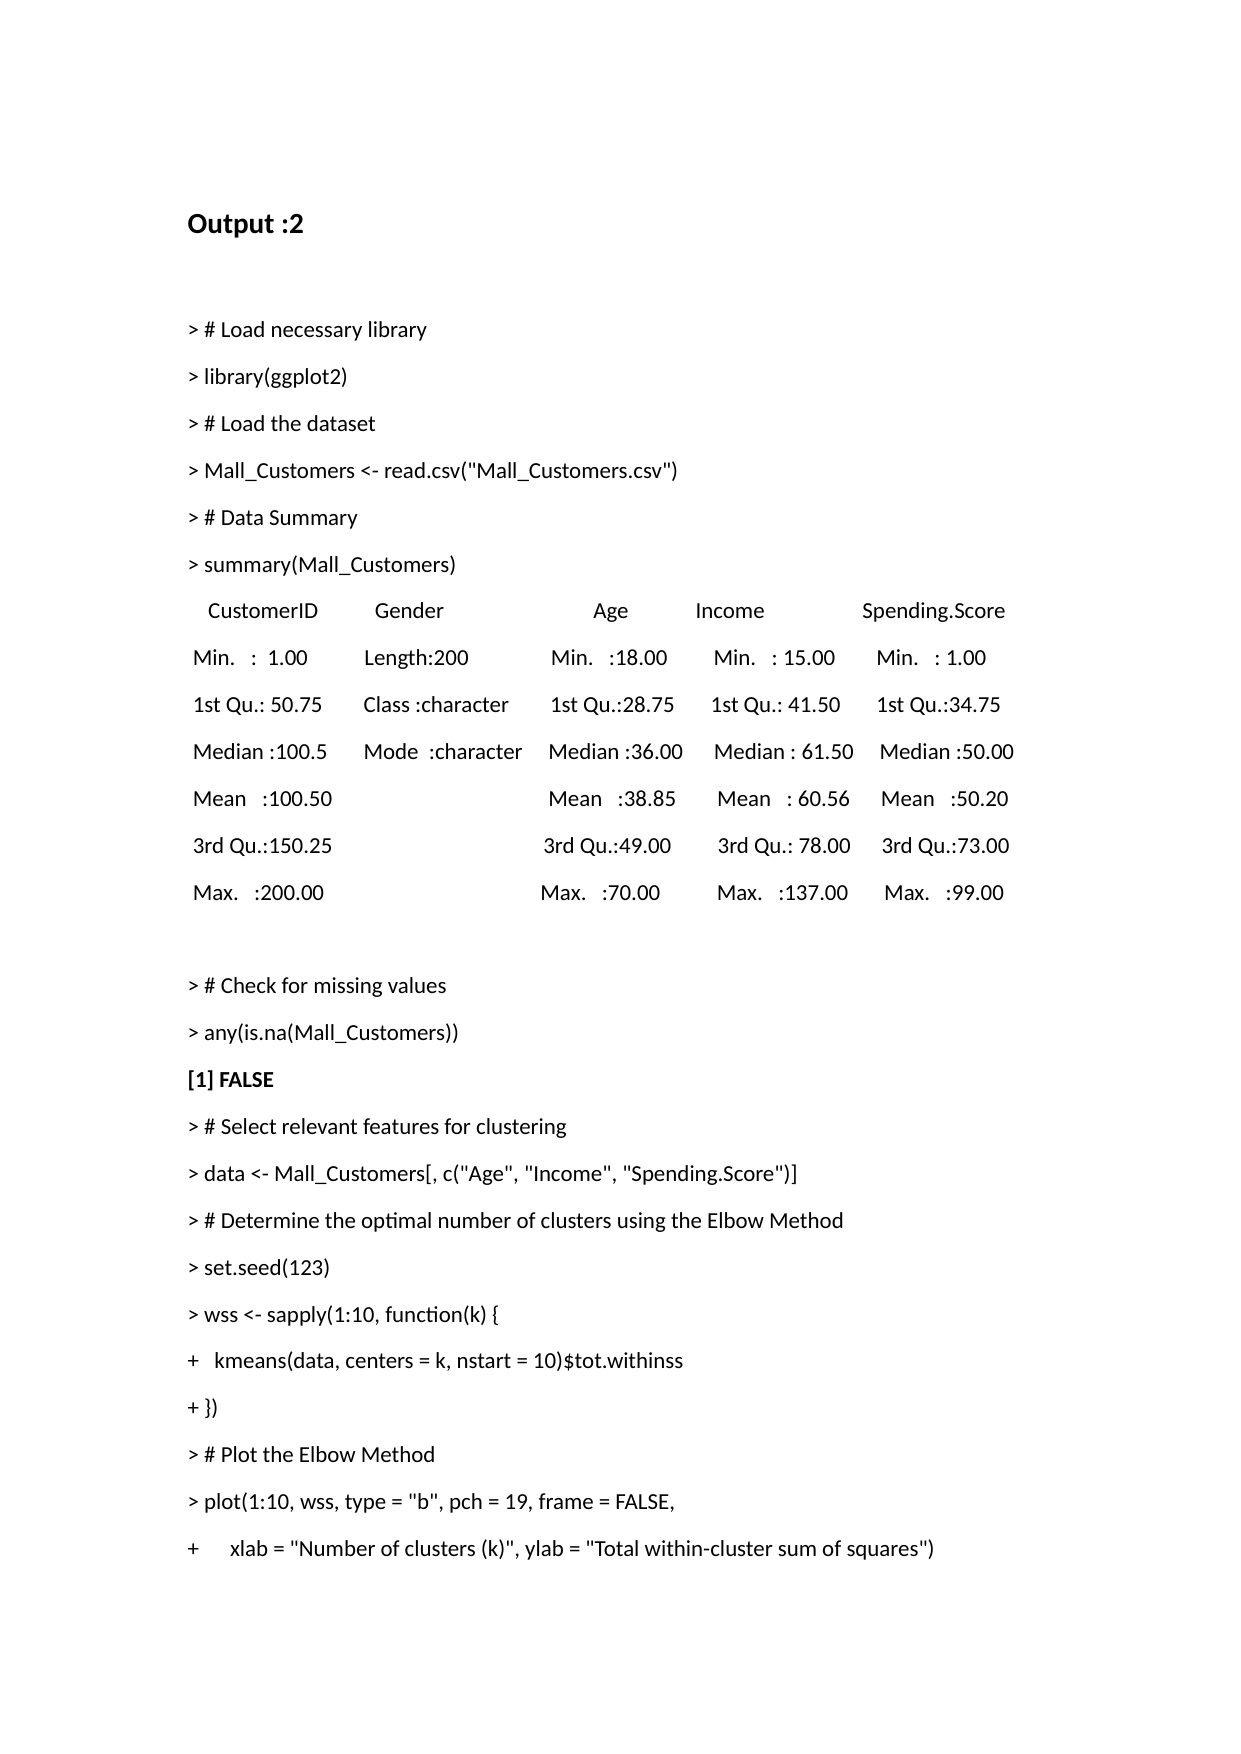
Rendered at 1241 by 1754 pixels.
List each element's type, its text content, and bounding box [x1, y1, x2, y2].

text > # Load necessary library [187, 315, 1053, 343]
text + }) [187, 1393, 1053, 1421]
text > # Plot the Elbow Method [187, 1440, 1053, 1468]
text Median :100.5 Mode :character Median :36.00 Median : 61.50 Median :50.00 [187, 737, 1053, 765]
text > data <- Mall_Customers[, c("Age", "Income", "Spending.Score")] [187, 1159, 1053, 1187]
text 1st Qu.: 50.75 Class :character 1st Qu.:28.75 1st Qu.: 41.50 1st Qu.:34.75 [187, 690, 1053, 718]
text 3rd Qu.:150.25 3rd Qu.:49.00 3rd Qu.: 78.00 3rd Qu.:73.00 [187, 831, 1053, 859]
text [1] FALSE [187, 1065, 1053, 1093]
text > # Select relevant features for clustering [187, 1112, 1053, 1140]
text Mean :100.50 Mean :38.85 Mean : 60.56 Mean :50.20 [187, 784, 1053, 812]
text > any(is.na(Mall_Customers)) [187, 1018, 1053, 1046]
text Max. :200.00 Max. :70.00 Max. :137.00 Max. :99.00 [187, 878, 1053, 906]
text > # Determine the optimal number of clusters using the Elbow Method [187, 1206, 1053, 1234]
text > # Load the dataset [187, 409, 1053, 437]
text > # Check for missing values [187, 972, 1053, 999]
text + kmeans(data, centers = k, nstart = 10)$tot.withinss [187, 1347, 1053, 1374]
text Output :2 [187, 205, 1053, 241]
text > summary(Mall_Customers) [187, 550, 1053, 578]
text > Mall_Customers <- read.csv("Mall_Customers.csv") [187, 456, 1053, 484]
text + xlab = "Number of clusters (k)", ylab = "Total within-cluster sum of squares") [187, 1534, 1053, 1562]
text > library(ggplot2) [187, 362, 1053, 390]
text > # Data Summary [187, 503, 1053, 531]
text CustomerID Gender Age Income Spending.Score [187, 597, 1053, 624]
text > wss <- sapply(1:10, function(k) { [187, 1300, 1053, 1328]
text > set.seed(123) [187, 1253, 1053, 1281]
text > plot(1:10, wss, type = "b", pch = 19, frame = FALSE, [187, 1487, 1053, 1515]
text Min. : 1.00 Length:200 Min. :18.00 Min. : 15.00 Min. : 1.00 [187, 643, 1053, 671]
